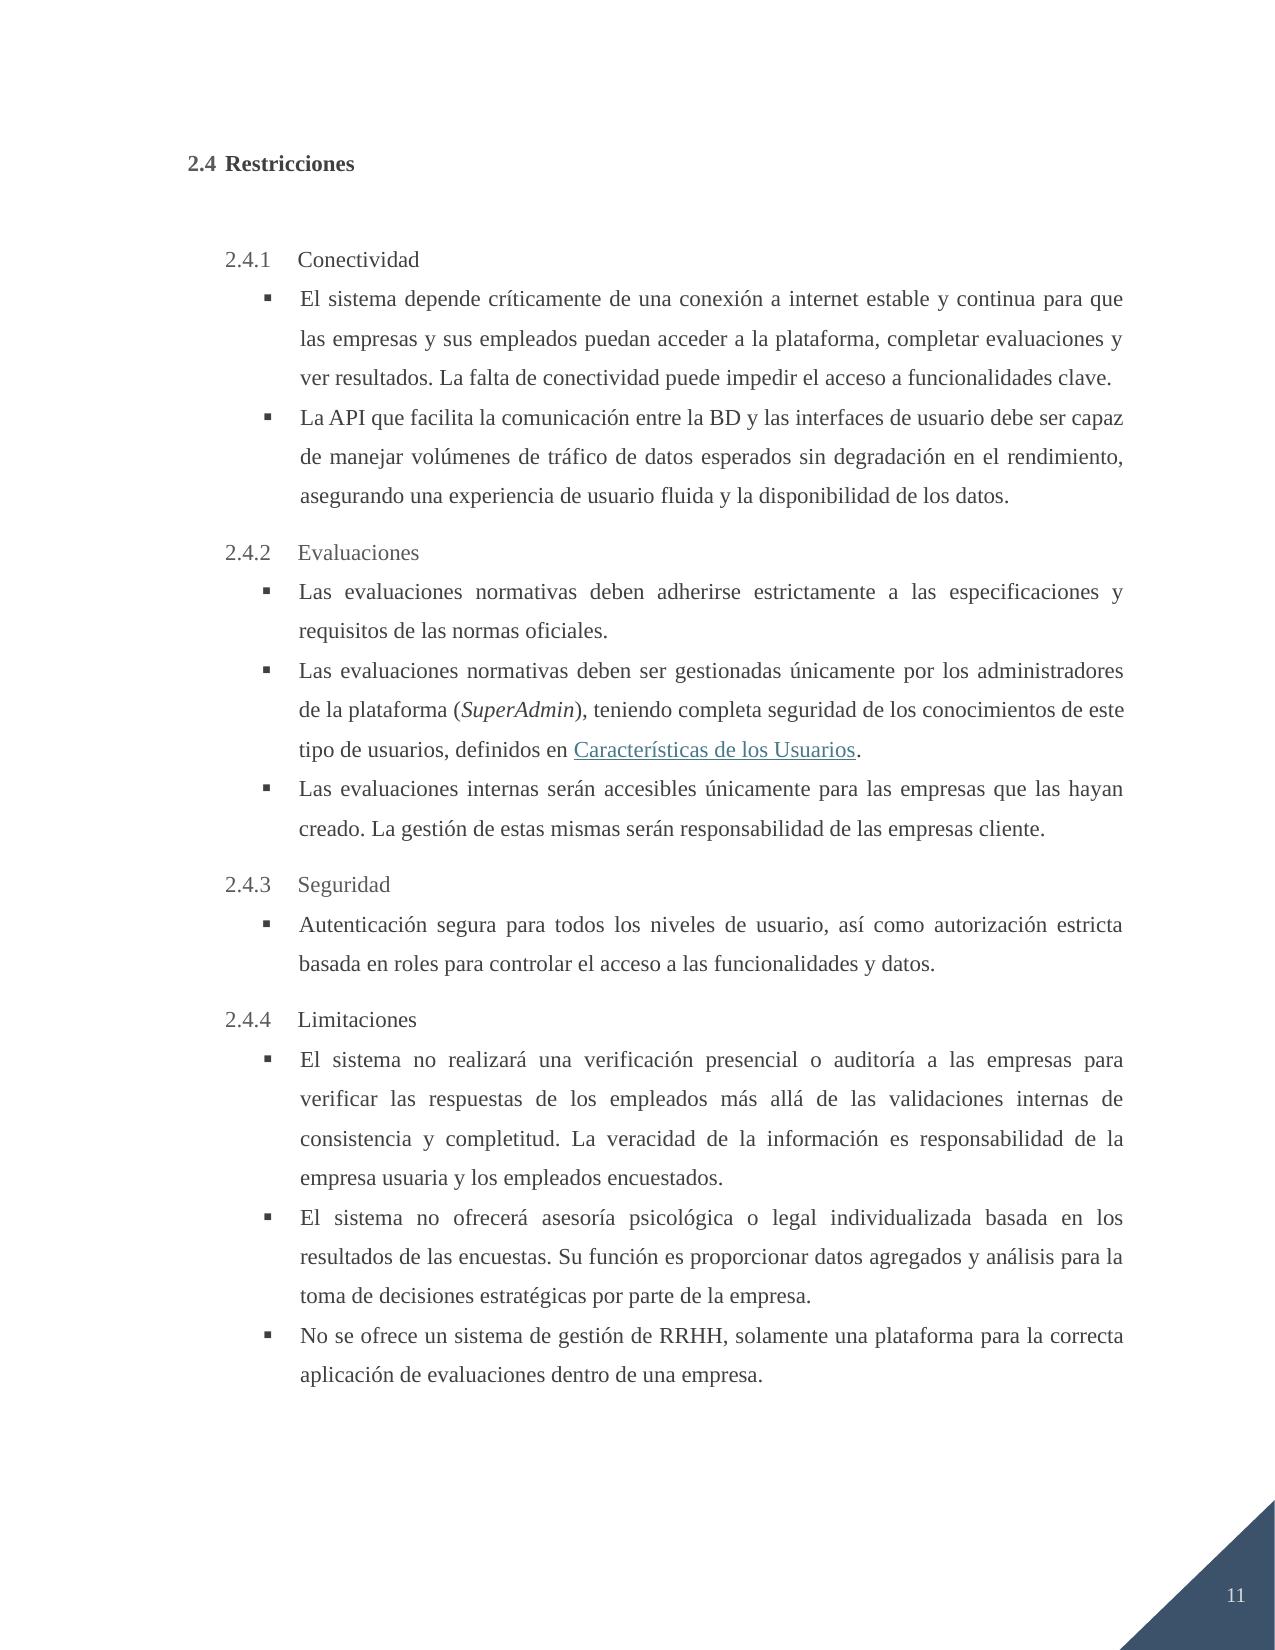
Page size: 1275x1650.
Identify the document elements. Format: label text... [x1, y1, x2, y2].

list La API que facilita la comunicación entre la BD y las interfaces de usuario debe ser capaz de manejar volúmenes de tráfico de datos esperados sin degradación en el rendimiento, asegurando una experiencia de usuario fluida y la disponibilidad de los datos. [262, 403, 1125, 509]
list Las evaluaciones normativas deben ser gestionadas únicamente por los administradores de la plataforma (SuperAdmin), teniendo completa seguridad de los conocimientos de este tipo de usuarios, definidos en Características de los Usuarios. [261, 657, 1125, 762]
list No se ofrece un sistema de gestión de RRHH, solamente una plataforma para la correcta aplicación de evaluaciones dentro de una empresa. [262, 1322, 1125, 1388]
list El sistema no realizará una verificación presencial o auditoría a las empresas para verificar las respuestas de los empleados más allá de las validaciones internas de consistencia y completitud. La veracidad de la información es responsabilidad de la empresa usuaria y los empleados encuestados. [262, 1046, 1125, 1191]
subtitle Conectividad [225, 246, 1125, 272]
list Las evaluaciones normativas deben adherirse estrictamente a las especificaciones y requisitos de las normas oficiales. [261, 578, 1125, 644]
list Las evaluaciones internas serán accesibles únicamente para las empresas que las hayan creado. La gestión de estas mismas serán responsabilidad de las empresas cliente. [261, 776, 1125, 841]
list Autenticación segura para todos los niveles de usuario, así como autorización estricta basada en roles para controlar el acceso a las funcionalidades y datos. [261, 911, 1125, 976]
list El sistema no ofrecerá asesoría psicológica o legal individualizada basada en los resultados de las encuestas. Su función es proporcionar datos agregados y análisis para la toma de decisiones estratégicas por parte de la empresa. [262, 1204, 1125, 1309]
subtitle Evaluaciones [225, 539, 1125, 565]
list El sistema depende críticamente de una conexión a internet estable y continua para que las empresas y sus empleados puedan acceder a la plataforma, completar evaluaciones y ver resultados. La falta de conectividad puede impedir el acceso a funcionalidades clave. [262, 285, 1125, 390]
subtitle Seguridad [225, 871, 1125, 897]
subtitle Restricciones [187, 150, 1125, 176]
subtitle Limitaciones [225, 1006, 1125, 1033]
